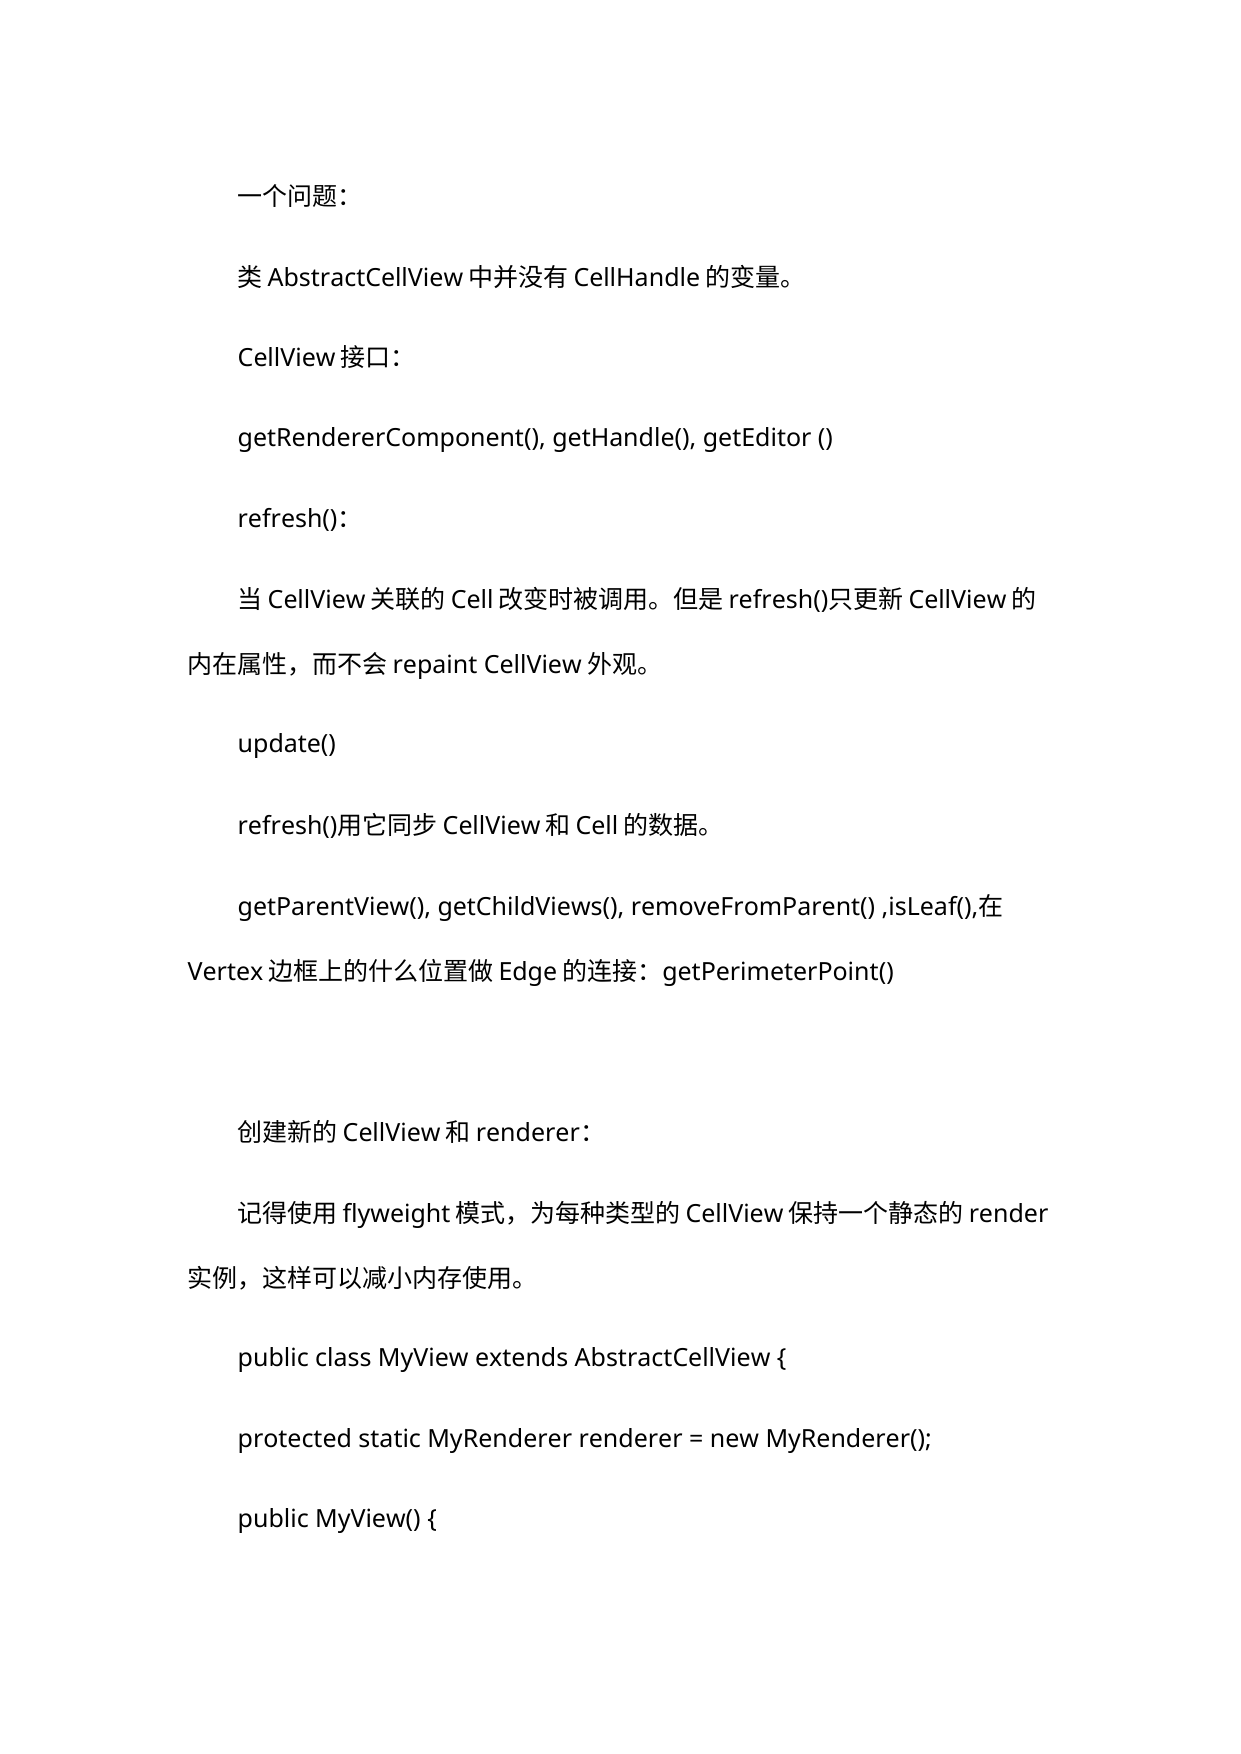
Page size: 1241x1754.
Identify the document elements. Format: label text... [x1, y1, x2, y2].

text 类AbstractCellView中并没有CellHandle的变量。 [187, 243, 1053, 308]
text update() [187, 711, 1053, 776]
text 一个问题： [187, 162, 1053, 227]
text 创建新的CellView和renderer： [187, 1098, 1053, 1163]
text 当CellView关联的Cell改变时被调用。但是refresh()只更新CellView的内在属性，而不会repaint CellView外观。 [187, 565, 1053, 695]
text refresh()用它同步CellView和Cell的数据。 [187, 791, 1053, 856]
text refresh()： [187, 484, 1053, 549]
text getParentView(), getChildViews(), removeFromParent() ,isLeaf(),在Vertex边框上的什么位置做Edge的连接：getPerimeterPoint() [187, 872, 1053, 1002]
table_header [188, 1325, 1053, 1566]
text CellView接口： [187, 323, 1053, 388]
text 记得使用flyweight模式，为每种类型的CellView保持一个静态的render实例，这样可以减小内存使用。 [187, 1179, 1053, 1309]
text getRendererComponent(), getHandle(), getEditor () [187, 404, 1053, 469]
